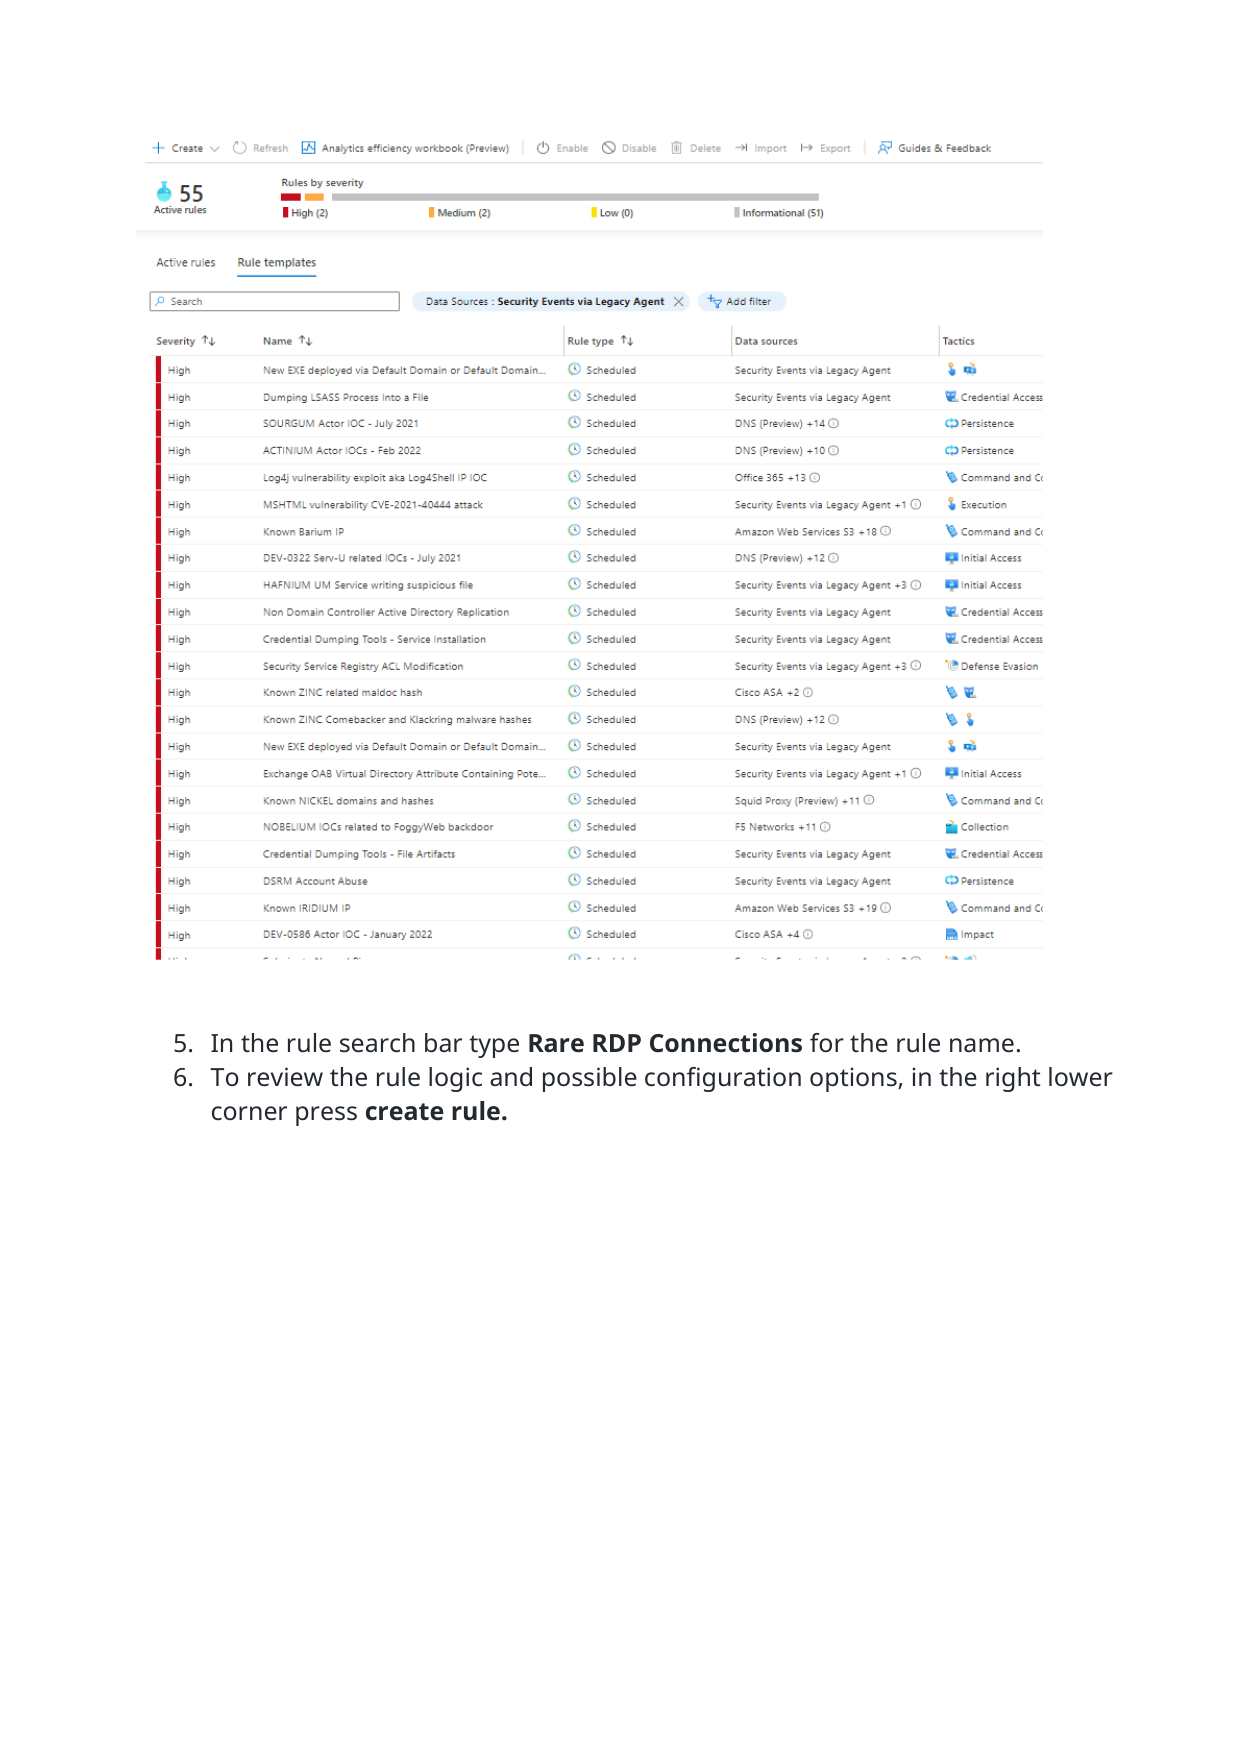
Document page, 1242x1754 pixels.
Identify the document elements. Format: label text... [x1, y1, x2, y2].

picture [135, 133, 1043, 966]
list To review the rule logic and possible configuration options, in the right lower corner press create rule. [173, 1059, 1152, 1127]
list In the rule search bar type Rare RDP Connections for the rule name. [173, 1025, 1152, 1059]
